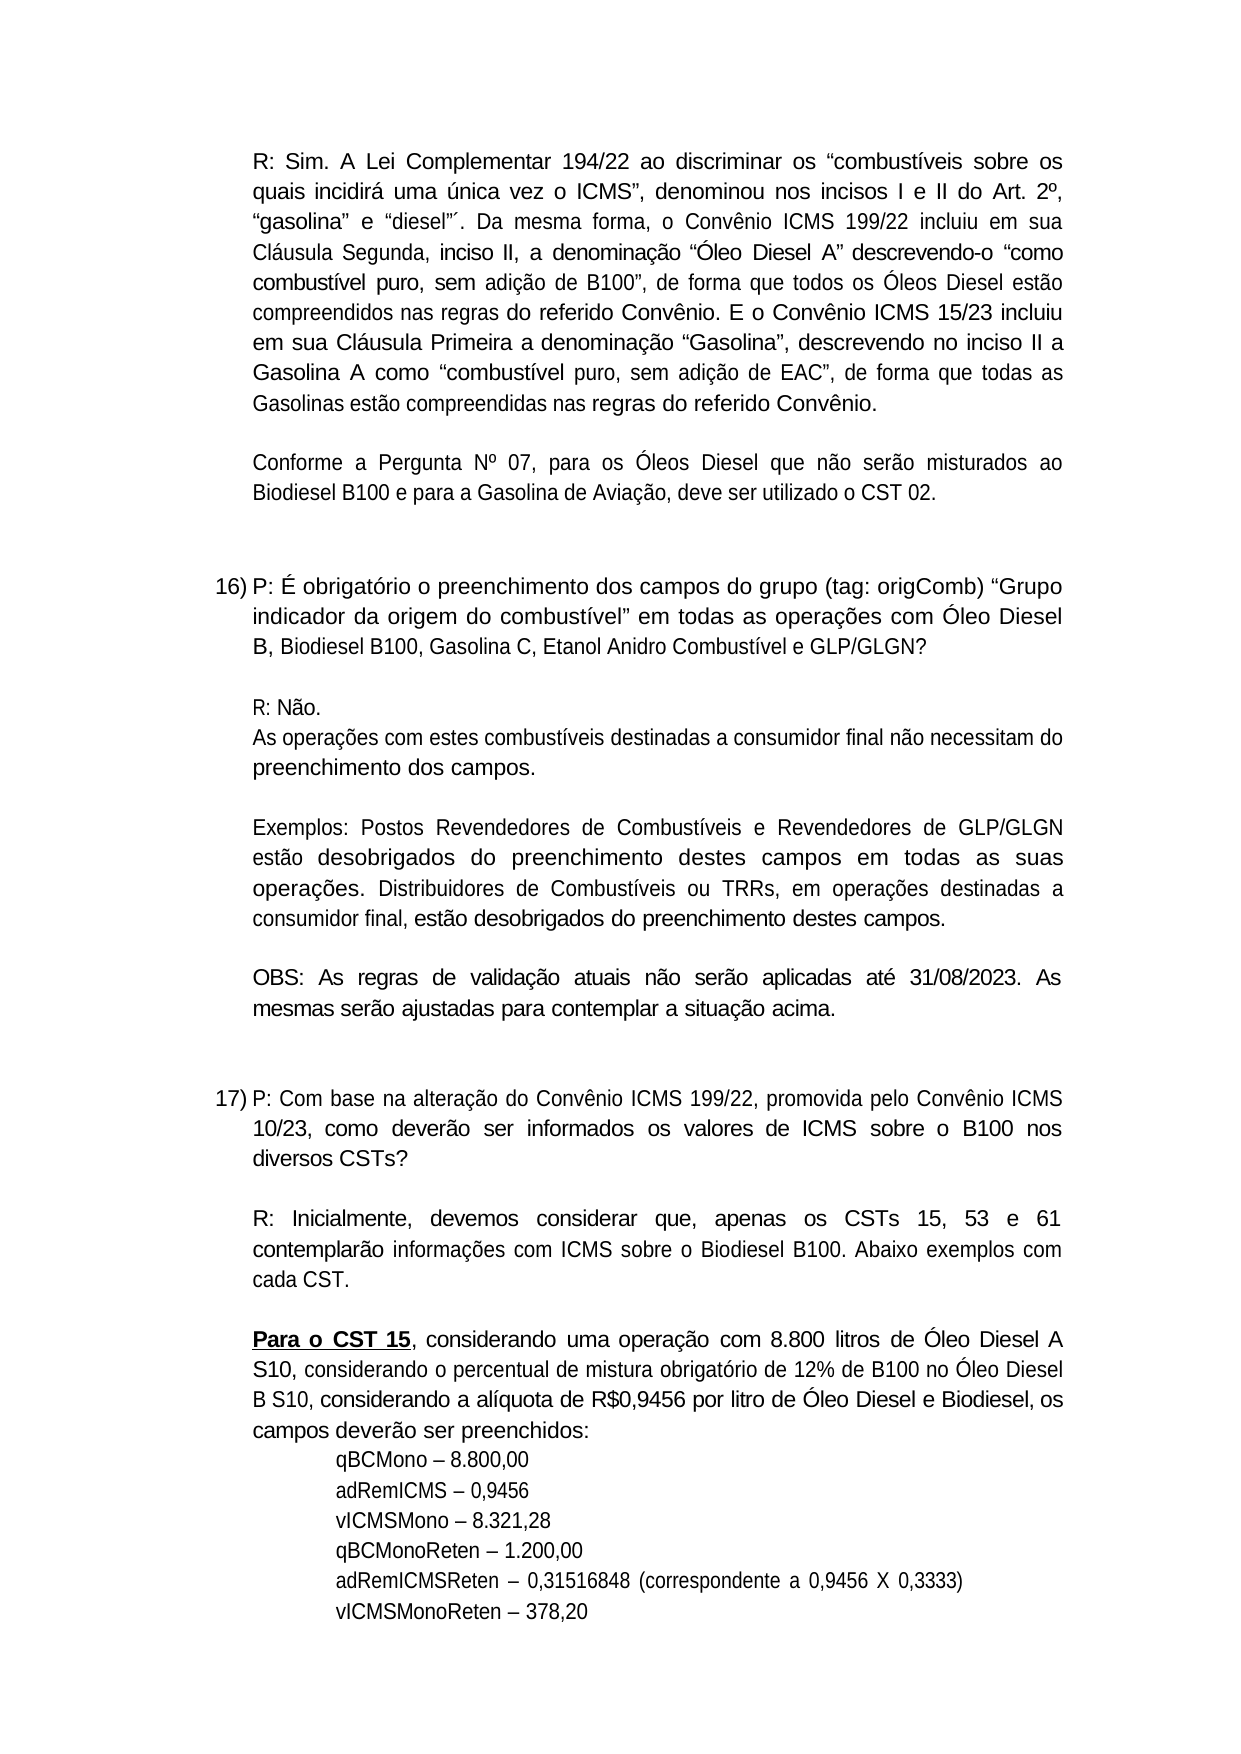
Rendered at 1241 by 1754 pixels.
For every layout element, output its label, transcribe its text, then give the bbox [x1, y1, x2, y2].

text adRemICMS – 0,9456 [336, 1477, 1076, 1503]
text R: Sim. A Lei Complementar 194/22 ao discriminar os “combustíveis sobre os quais incidirá uma única vez o ICMS”, denominou nos incisos I e II do Art. 2º, “gasolina” e “diesel”´. Da mesma forma, o Convênio ICMS 199/22 incluiu em sua Cláusula Segunda, inciso II, a denominação “Óleo Diesel A” descrevendo-o “como combustível puro, sem adição de B100”, de forma que todos os Óleos Diesel estão compreendidos nas regras do referido Convênio. E o Convênio ICMS 15/23 incluiu em sua Cláusula Primeira a denominação “Gasolina”, descrevendo no inciso II a Gasolina A como “combustível puro, sem adição de EAC”, de forma que todas as Gasolinas estão compreendidas nas regras do referido Convênio. [252, 148, 1064, 416]
text Conforme a Pergunta Nº 07, para os Óleos Diesel que não serão misturados ao Biodiesel B100 e para a Gasolina de Aviação, deve ser utilizado o CST 02. [252, 449, 1063, 506]
text vICMSMonoReten – 378,20 [336, 1598, 1076, 1624]
list P: Com base na alteração do Convênio ICMS 199/22, promovida pelo Convênio ICMS 10/23, como deverão ser informados os valores de ICMS sobre o B100 nos diversos CSTs? [215, 1085, 1063, 1172]
text R: Inicialmente, devemos considerar que, apenas os CSTs 15, 53 e 61 contemplarão informações com ICMS sobre o Biodiesel B100. Abaixo exemplos com cada CST. [252, 1205, 1063, 1292]
text R: Não. [252, 693, 1076, 720]
text vICMSMono – 8.321,28 [336, 1507, 1076, 1533]
list P: É obrigatório o preenchimento dos campos do grupo (tag: origComb) “Grupo indicador da origem do combustível” em todas as operações com Óleo Diesel B, Biodiesel B100, Gasolina C, Etanol Anidro Combustível e GLP/GLGN? [215, 573, 1063, 660]
text qBCMonoReten – 1.200,00 [336, 1537, 1076, 1563]
text OBS: As regras de validação atuais não serão aplicadas até 31/08/2023. As mesmas serão ajustadas para contemplar a situação acima. [252, 964, 1063, 1021]
text qBCMono – 8.800,00 [336, 1447, 1076, 1473]
text As operações com estes combustíveis destinadas a consumidor final não necessitam do preenchimento dos campos. [252, 724, 1063, 780]
text adRemICMSReten – 0,31516848 (correspondente a 0,9456 X 0,3333) [336, 1567, 1076, 1594]
text Para o CST 15, considerando uma operação com 8.800 litros de Óleo Diesel A S10, considerando o percentual de mistura obrigatório de 12% de B100 no Óleo Diesel B S10, considerando a alíquota de R$0,9456 por litro de Óleo Diesel e Biodiesel, os campos deverão ser preenchidos: [252, 1326, 1064, 1443]
text Exemplos: Postos Revendedores de Combustíveis e Revendedores de GLP/GLGN estão desobrigados do preenchimento destes campos em todas as suas operações. Distribuidores de Combustíveis ou TRRs, em operações destinadas a consumidor final, estão desobrigados do preenchimento destes campos. [252, 814, 1064, 931]
